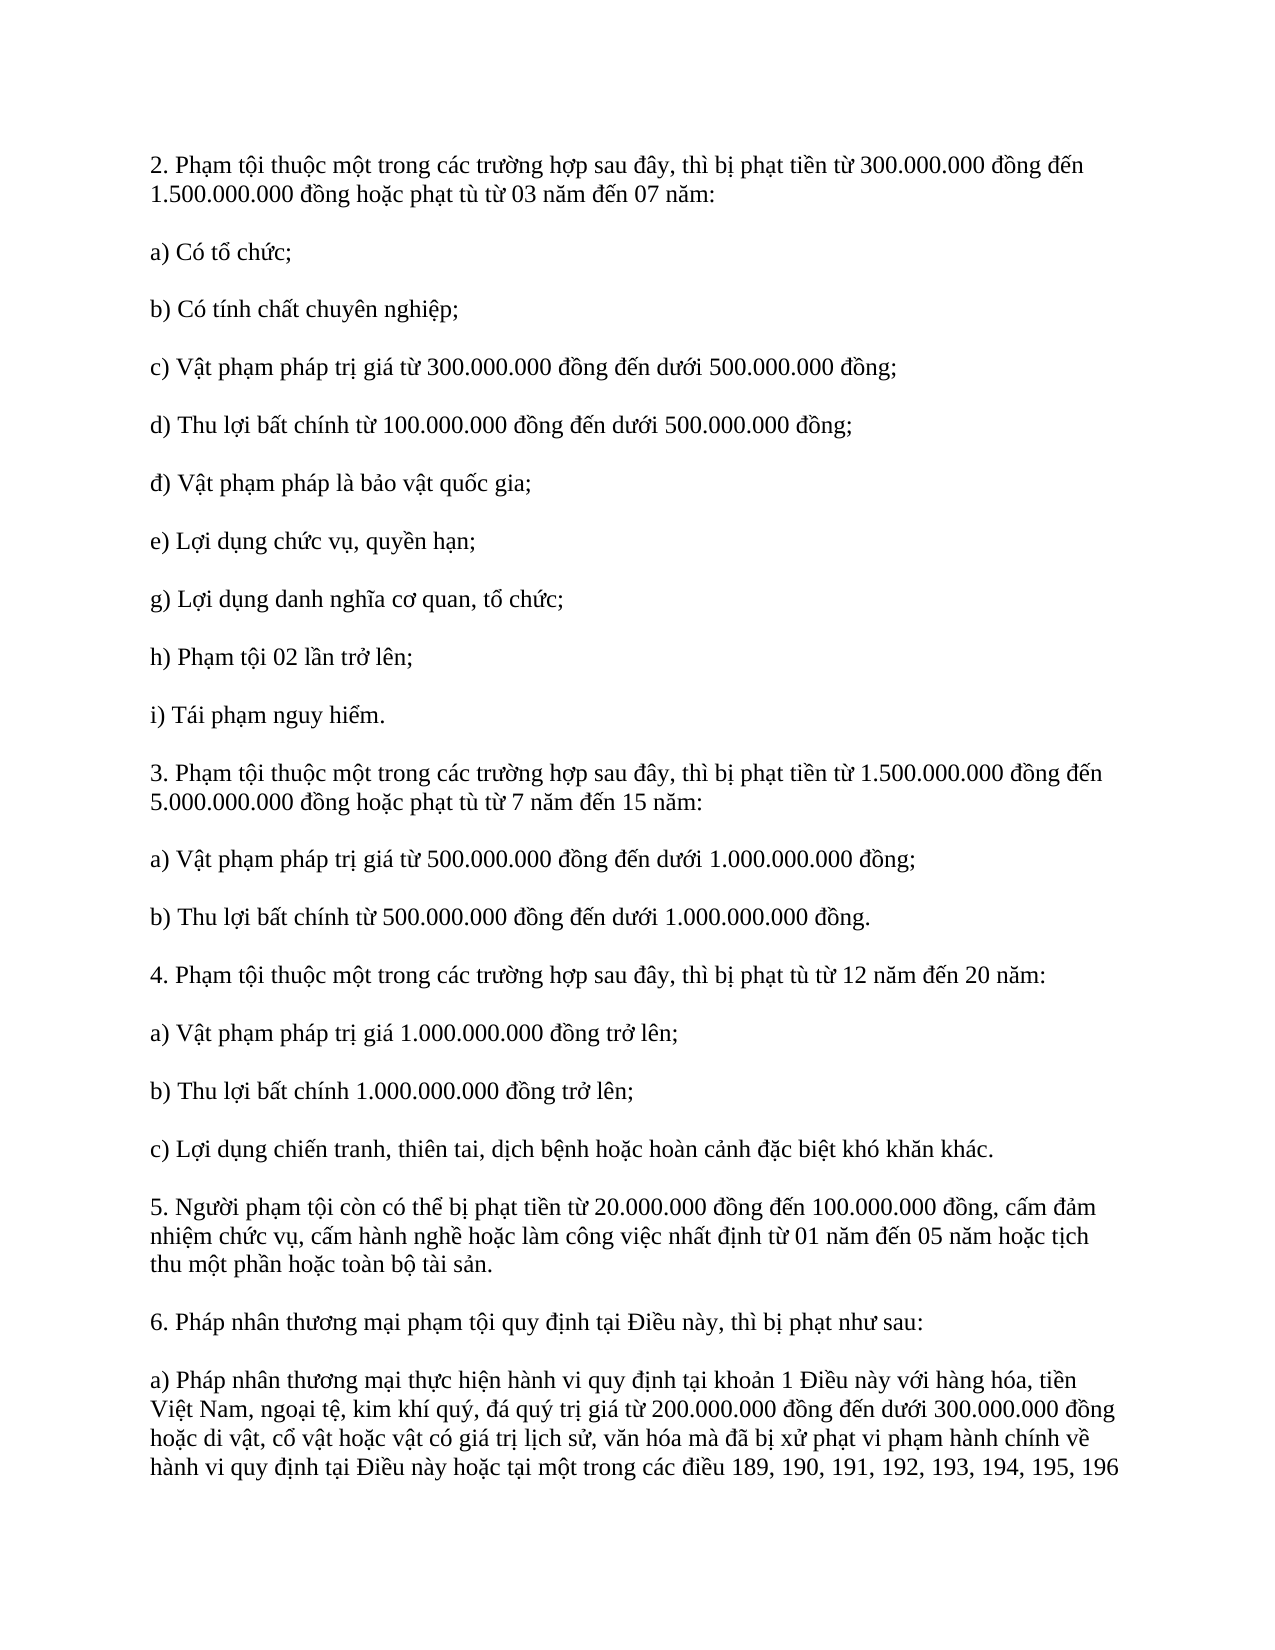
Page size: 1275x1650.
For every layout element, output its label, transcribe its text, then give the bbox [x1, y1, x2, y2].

text e) Lợi dụng chức vụ, quyền hạn; [150, 526, 1125, 555]
text c) Vật phạm pháp trị giá từ 300.000.000 đồng đến dưới 500.000.000 đồng; [150, 352, 1125, 381]
text 5. Người phạm tội còn có thể bị phạt tiền từ 20.000.000 đồng đến 100.000.000 đồng, cấm đảm nhiệm chức vụ, cấm hành nghề hoặc làm công việc nhất định từ 01 năm đến 05 năm hoặc tịch thu một phần hoặc toàn bộ tài sản. [150, 1192, 1125, 1278]
text b) Thu lợi bất chính từ 500.000.000 đồng đến dưới 1.000.000.000 đồng. [150, 902, 1125, 931]
text a) Vật phạm pháp trị giá từ 500.000.000 đồng đến dưới 1.000.000.000 đồng; [150, 844, 1125, 873]
text d) Thu lợi bất chính từ 100.000.000 đồng đến dưới 500.000.000 đồng; [150, 410, 1125, 439]
text 2. Phạm tội thuộc một trong các trường hợp sau đây, thì bị phạt tiền từ 300.000.000 đồng đến 1.500.000.000 đồng hoặc phạt tù từ 03 năm đến 07 năm: [150, 150, 1125, 207]
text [150, 1365, 1125, 1480]
text b) Thu lợi bất chính 1.000.000.000 đồng trở lên; [150, 1076, 1125, 1105]
text 6. Pháp nhân thương mại phạm tội quy định tại Điều này, thì bị phạt như sau: [150, 1307, 1125, 1336]
text a) Vật phạm pháp trị giá 1.000.000.000 đồng trở lên; [150, 1018, 1125, 1047]
text i) Tái phạm nguy hiểm. [150, 700, 1125, 729]
text b) Có tính chất chuyên nghiệp; [150, 294, 1125, 323]
text c) Lợi dụng chiến tranh, thiên tai, dịch bệnh hoặc hoàn cảnh đặc biệt khó khăn khác. [150, 1134, 1125, 1163]
text đ) Vật phạm pháp là bảo vật quốc gia; [150, 468, 1125, 497]
text 4. Phạm tội thuộc một trong các trường hợp sau đây, thì bị phạt tù từ 12 năm đến 20 năm: [150, 960, 1125, 989]
text g) Lợi dụng danh nghĩa cơ quan, tổ chức; [150, 584, 1125, 613]
text 3. Phạm tội thuộc một trong các trường hợp sau đây, thì bị phạt tiền từ 1.500.000.000 đồng đến 5.000.000.000 đồng hoặc phạt tù từ 7 năm đến 15 năm: [150, 758, 1125, 815]
text a) Có tổ chức; [150, 237, 1125, 265]
text h) Phạm tội 02 lần trở lên; [150, 642, 1125, 671]
